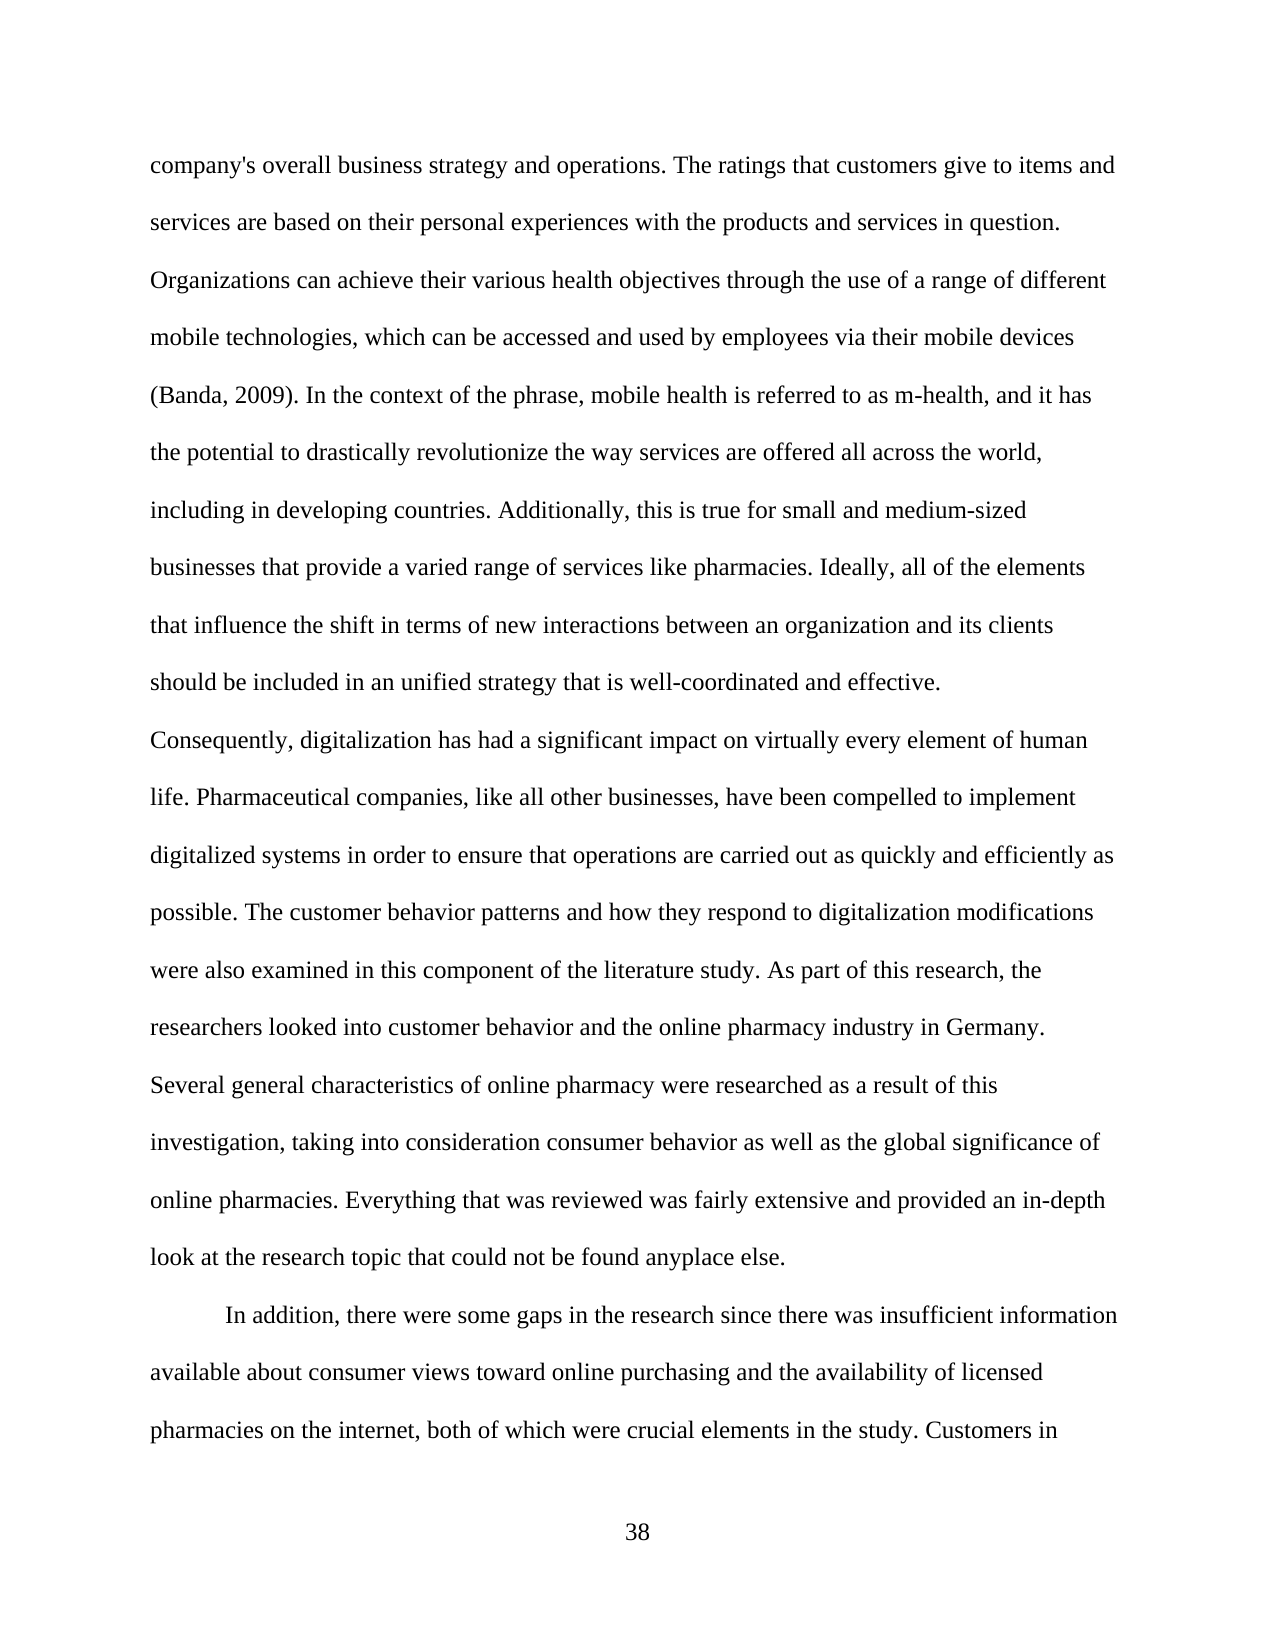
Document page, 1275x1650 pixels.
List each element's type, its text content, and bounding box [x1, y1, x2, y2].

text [150, 1300, 1125, 1444]
text Consequently, digitalization has had a significant impact on virtually every element of human life. Pharmaceutical companies, like all other businesses, have been compelled to implement digitalized systems in order to ensure that operations are carried out as quickly and efficiently as possible. The customer behavior patterns and how they respond to digitalization modifications were also examined in this component of the literature study. As part of this research, the researchers looked into customer behavior and the online pharmacy industry in Germany. Several general characteristics of online pharmacy were researched as a result of this investigation, taking into consideration consumer behavior as well as the global significance of online pharmacies. Everything that was reviewed was fairly extensive and provided an in-depth look at the research topic that could not be found anyplace else. [150, 725, 1125, 1271]
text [150, 150, 1125, 696]
